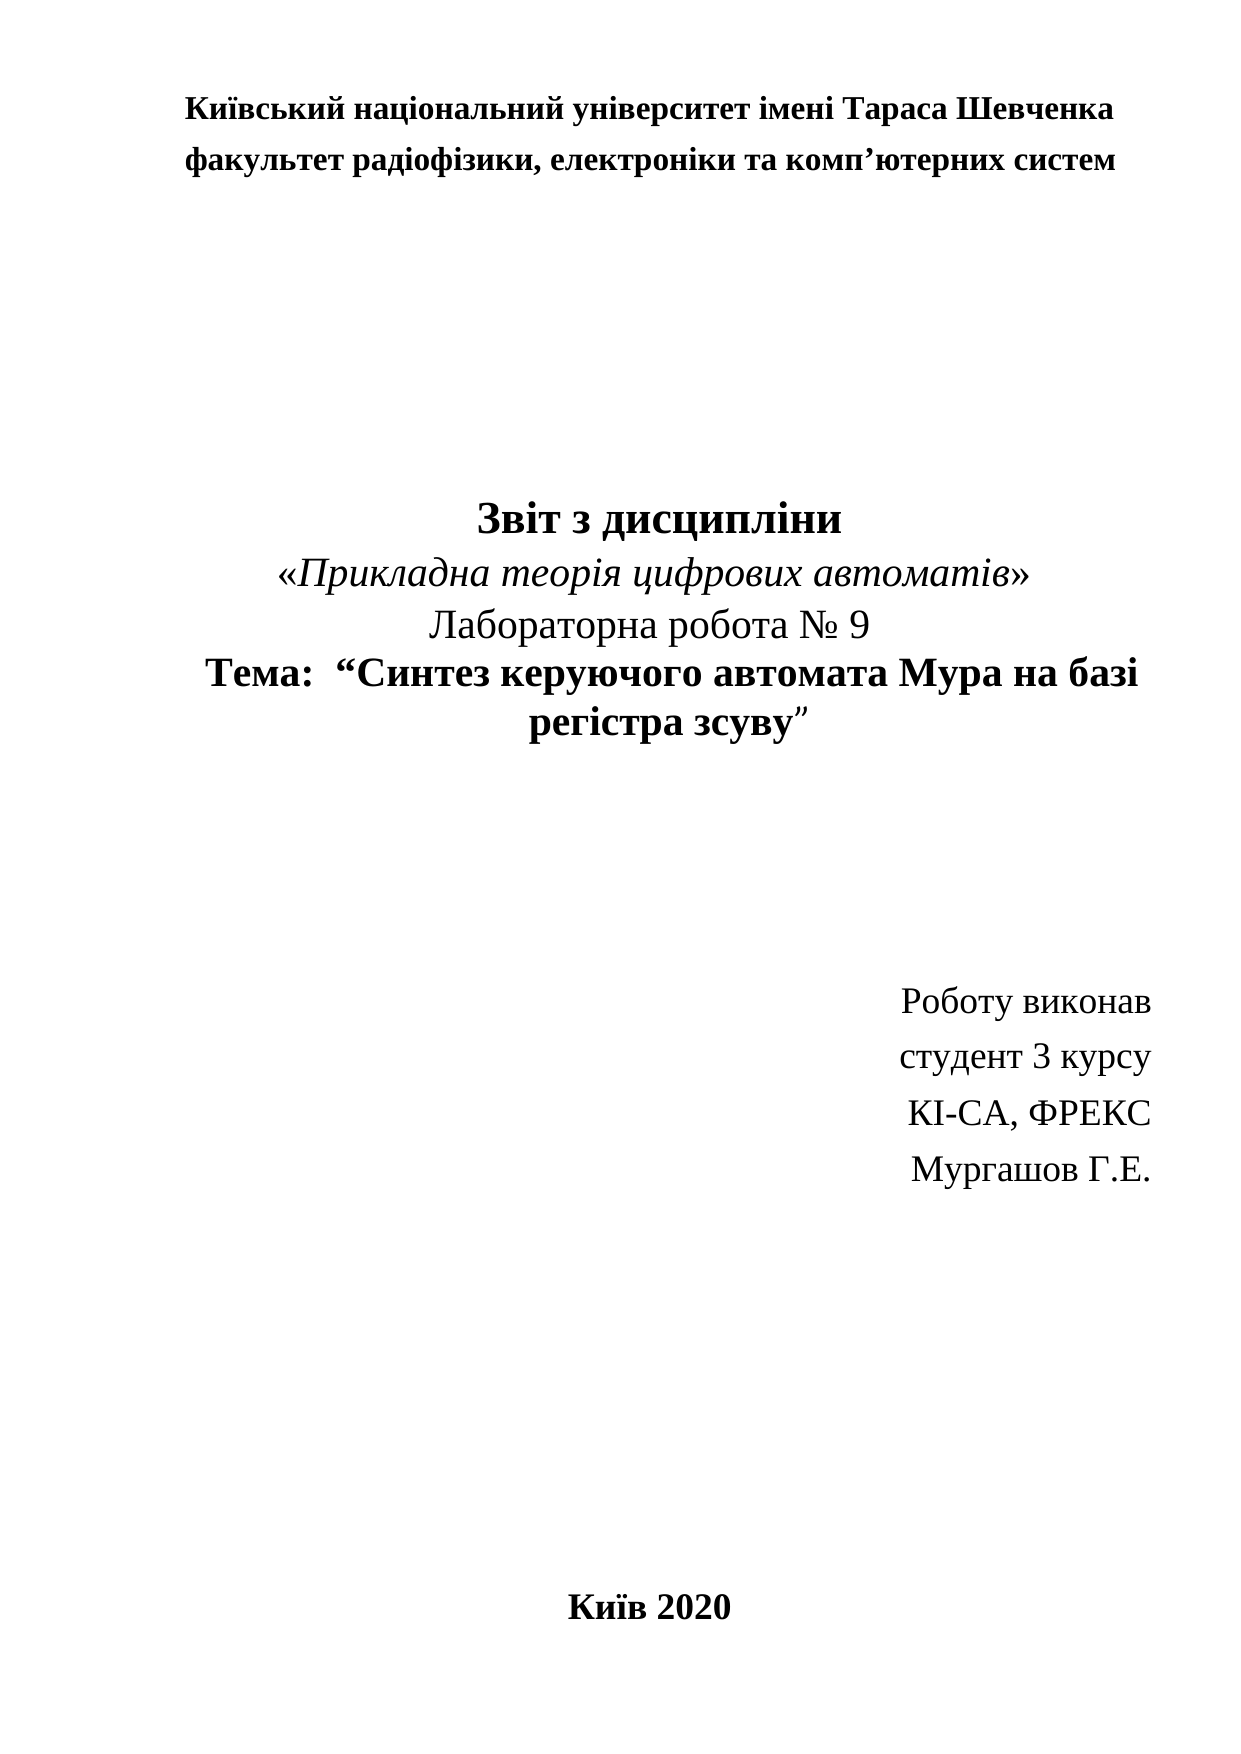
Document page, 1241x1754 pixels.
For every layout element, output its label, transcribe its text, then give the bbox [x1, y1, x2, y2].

text факультет радіофізики, електроніки та комп’ютерних систем [184, 139, 1196, 177]
text Київський національний університет імені Тараса Шевченка [184, 88, 1196, 127]
text «Прикладна теорія цифрових автоматів» [147, 548, 1160, 596]
text Мургашов Г.Е. [811, 1146, 1151, 1189]
text Київ 2020 [147, 1584, 1152, 1627]
text Лабораторна робота № 9 [147, 599, 1151, 647]
text Тема: “Синтез керуючого автомата Мура на базі регістра зсуву” [147, 647, 1196, 746]
text КІ-СА, ФРЕКС [885, 1090, 1152, 1133]
text Звіт з дисципліни [147, 491, 1160, 544]
text Роботу виконав студент 3 курсу [885, 979, 1152, 1077]
